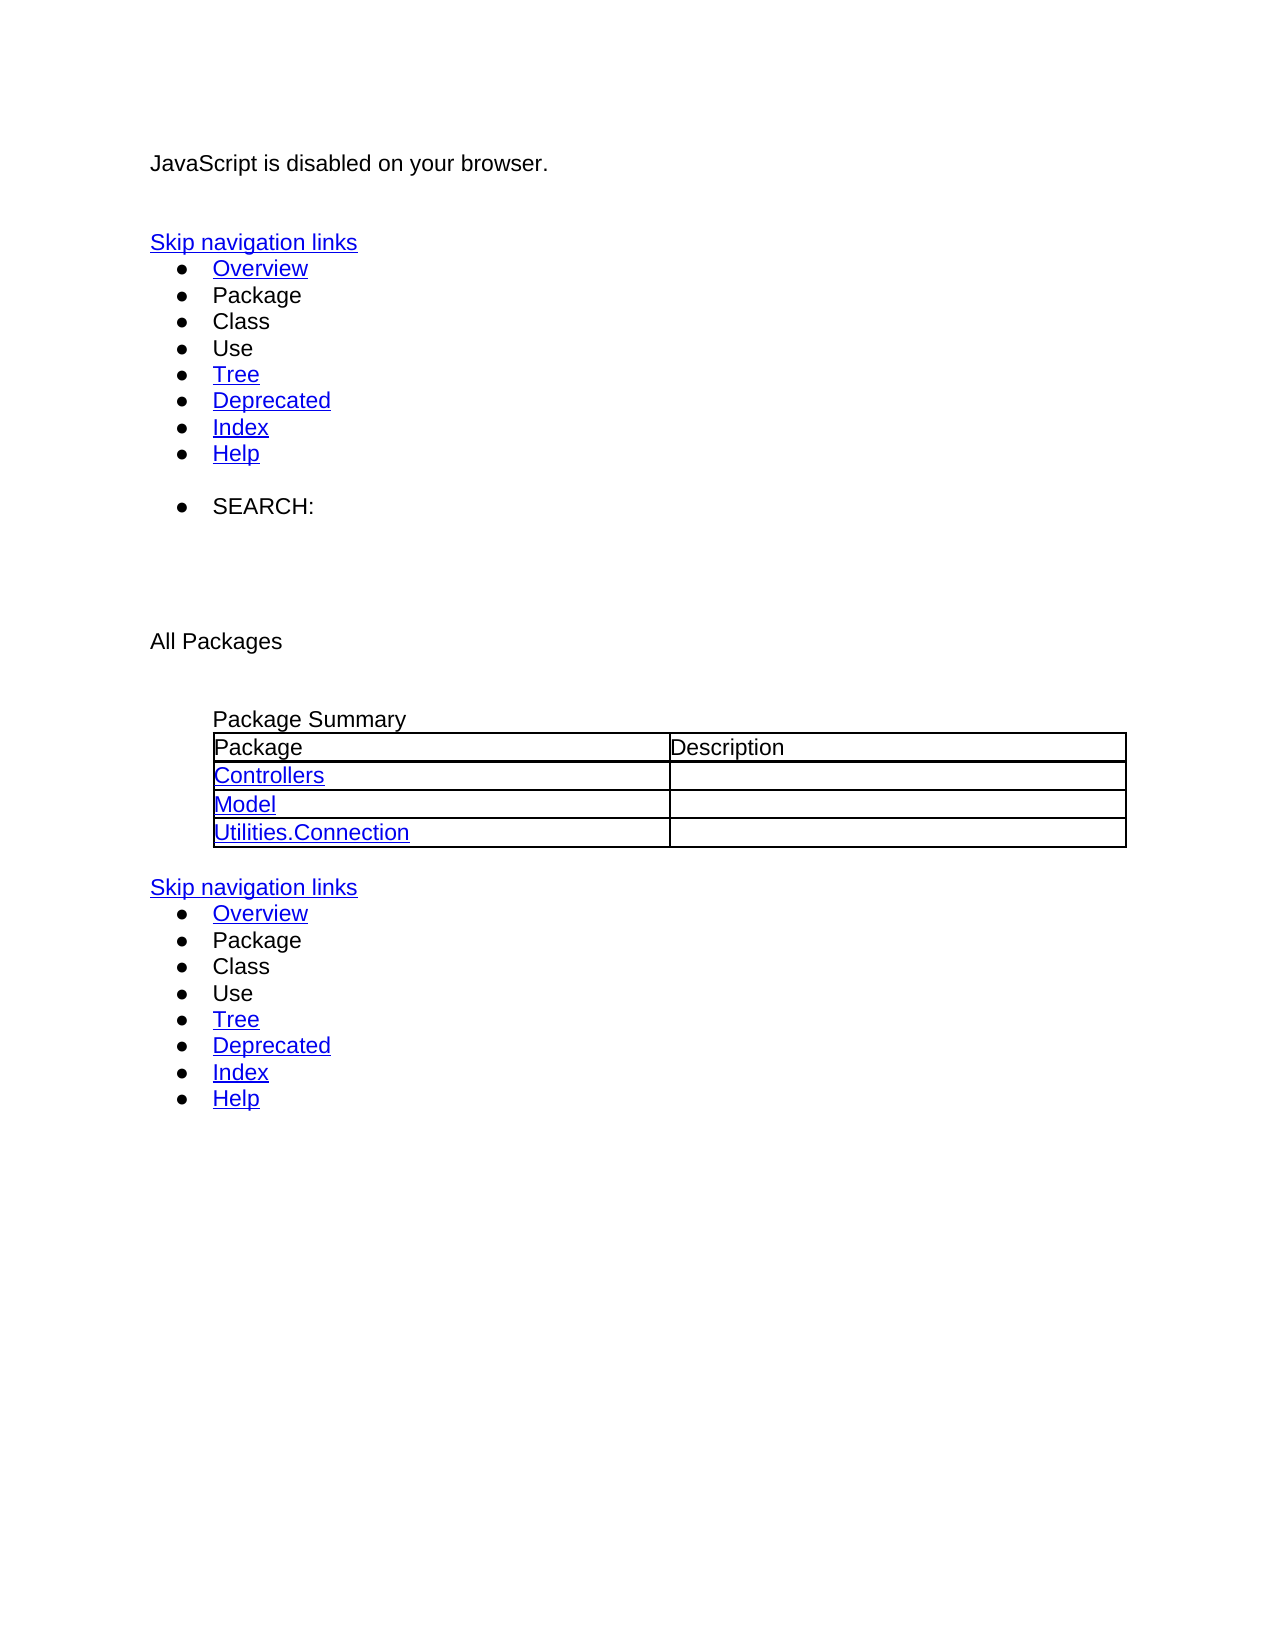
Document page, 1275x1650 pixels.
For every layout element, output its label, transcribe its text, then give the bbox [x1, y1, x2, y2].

list Overview [175, 255, 1125, 282]
list Index [175, 413, 1125, 440]
list Class [175, 308, 1125, 334]
text JavaScript is disabled on your browser. [150, 150, 1125, 176]
table_header Package [215, 734, 669, 760]
list Index [175, 1058, 1125, 1085]
list Deprecated [175, 1032, 1125, 1058]
list Package [175, 927, 1125, 953]
list Tree [175, 1006, 1125, 1032]
table_cell [671, 763, 1125, 789]
list Use [175, 334, 1125, 361]
list Overview [175, 900, 1125, 927]
list Package [175, 282, 1125, 308]
list Tree [175, 361, 1125, 387]
table_header Description [671, 734, 1125, 760]
table_cell [671, 819, 1125, 846]
text Package Summary [212, 706, 1125, 732]
list Help [175, 440, 1125, 466]
text All Packages [150, 628, 1125, 654]
table_cell Controllers [215, 763, 669, 789]
list Use [175, 979, 1125, 1006]
table_cell Model [215, 791, 669, 817]
list Deprecated [175, 387, 1125, 413]
list Class [175, 953, 1125, 979]
text Skip navigation links [150, 229, 1125, 255]
list Help [175, 1085, 1125, 1111]
table_cell Utilities.Connection [215, 819, 669, 846]
table_cell [671, 791, 1125, 817]
list SEARCH: [175, 493, 1125, 519]
text Skip navigation links [150, 874, 1125, 900]
